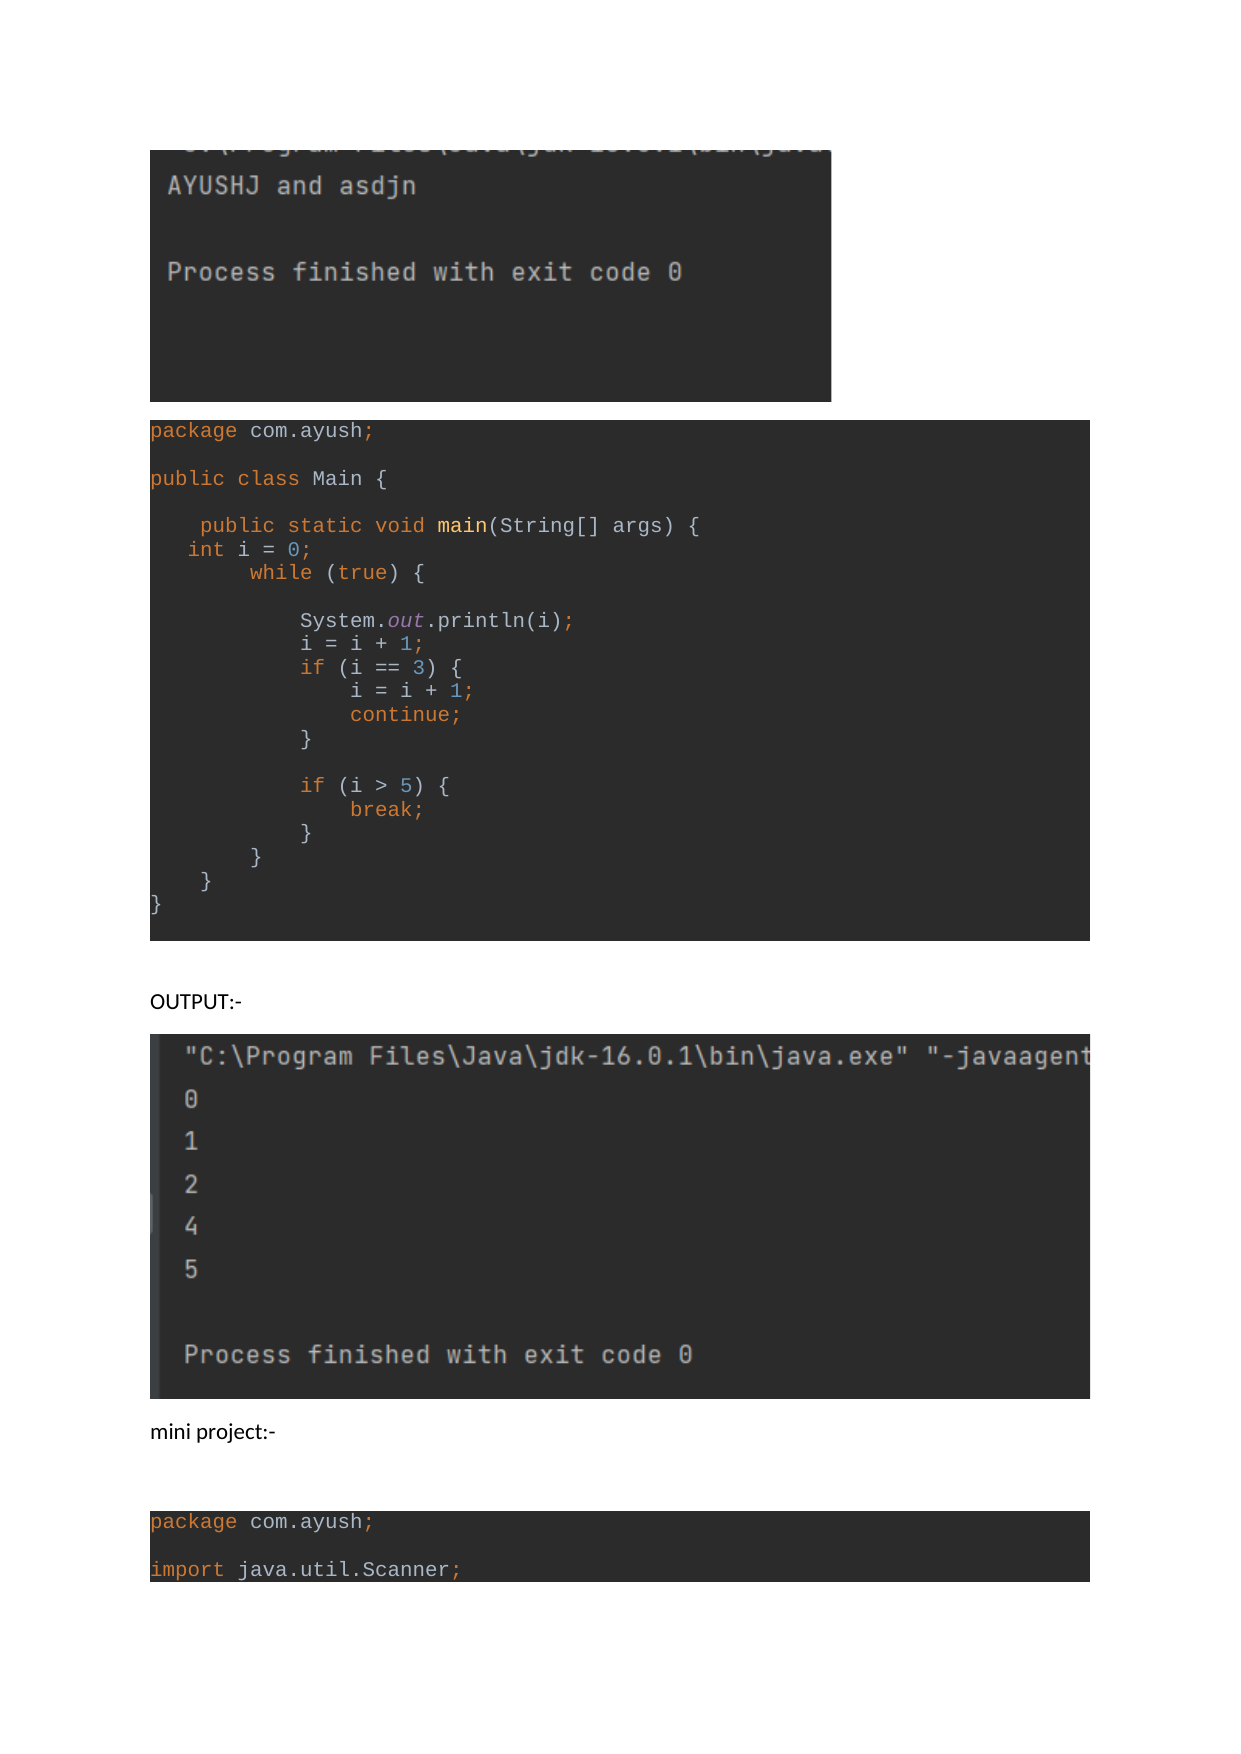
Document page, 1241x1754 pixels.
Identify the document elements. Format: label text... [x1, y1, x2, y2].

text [150, 1511, 1090, 1582]
picture [150, 150, 832, 402]
text mini project:- [150, 1417, 1090, 1446]
picture [150, 1034, 1091, 1399]
text package com.ayush; public class Main { public static void main(String[] args) { int i = 0; while (true) { System.out.println(i); i = i + 1; if (i == 3) { i = i + 1; continue; } if (i > 5) { break; } } } } [150, 420, 1090, 917]
text OUTPUT:- [150, 987, 1090, 1016]
